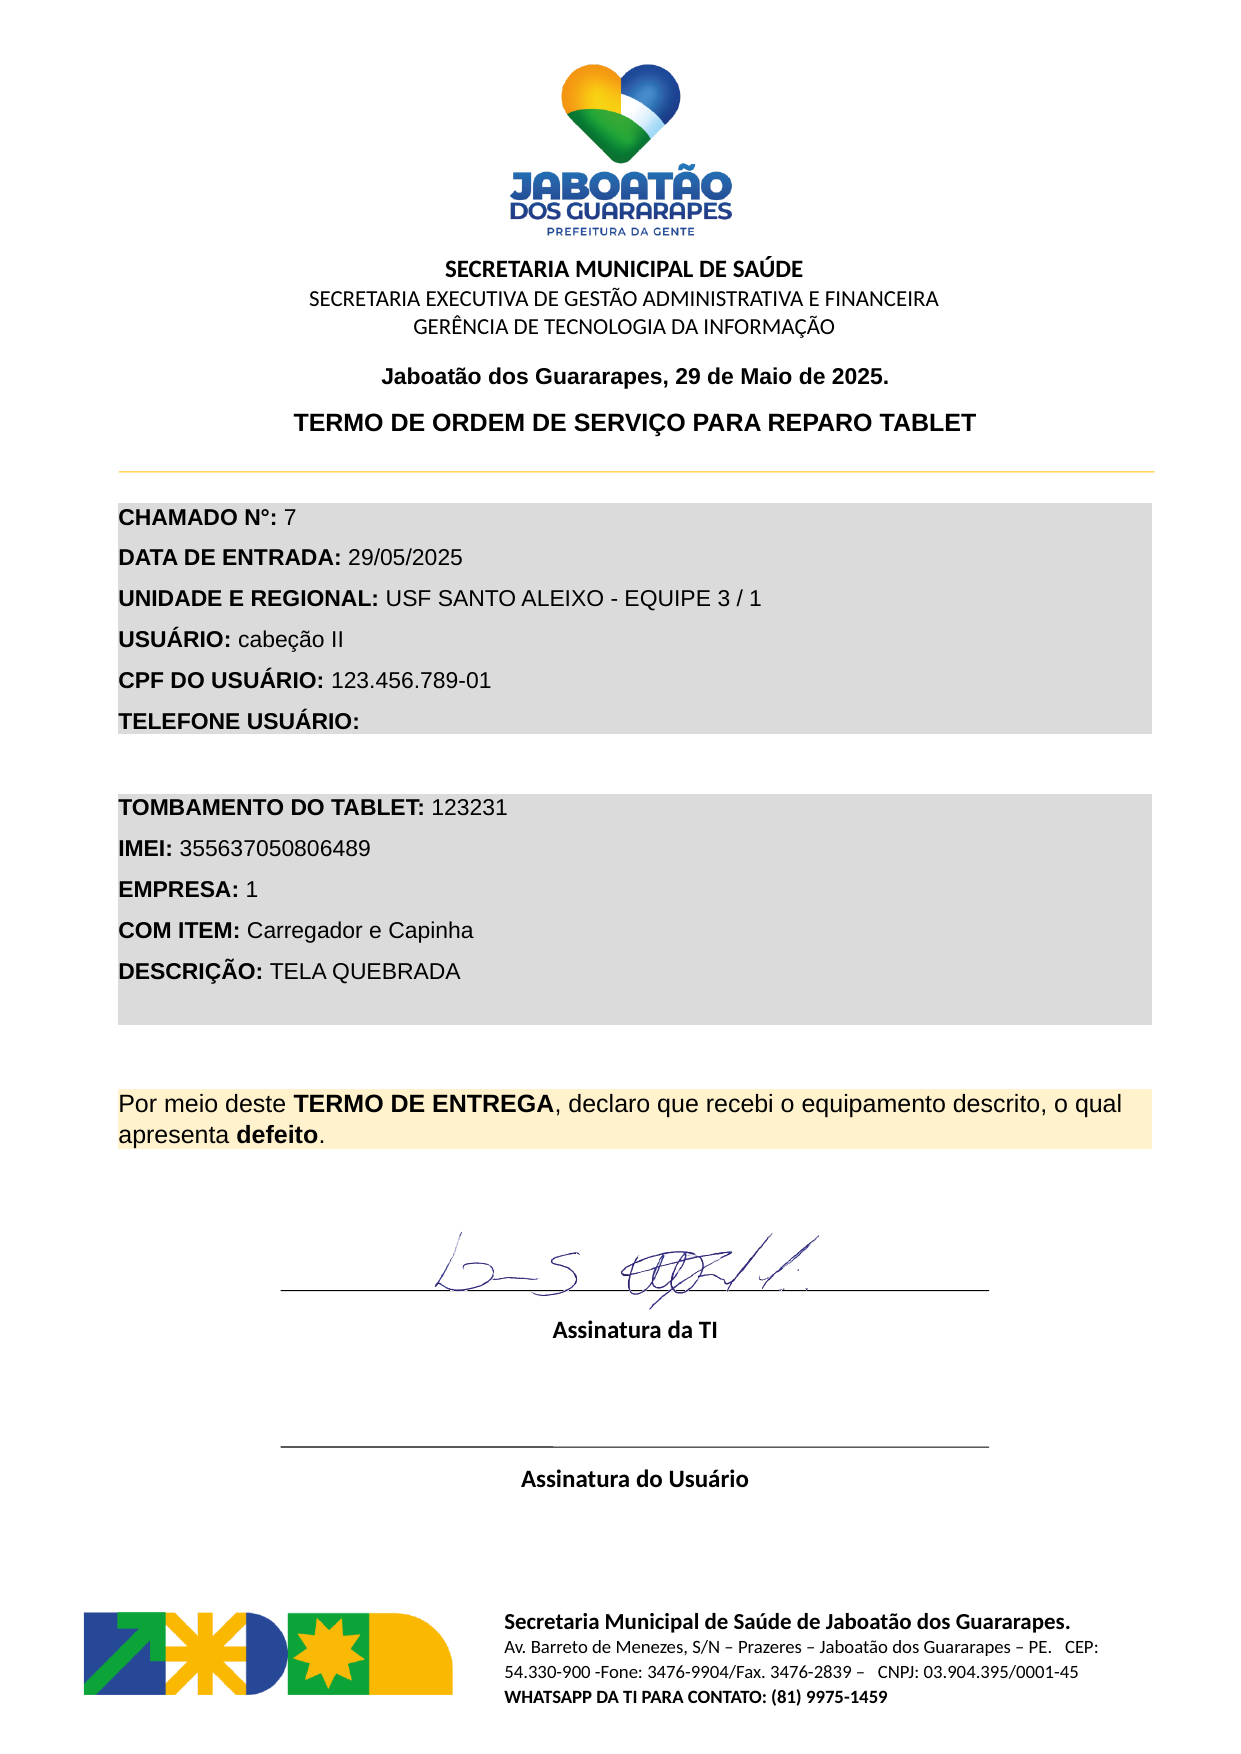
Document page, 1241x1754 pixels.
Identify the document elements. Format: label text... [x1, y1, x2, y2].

picture [487, 43, 754, 259]
text Por meio deste TERMO DE ENTREGA, declaro que recebi o equipamento descrito, o qual apresenta defeito. [118, 1089, 1152, 1149]
picture [434, 1231, 819, 1310]
text Jaboatão dos Guararapes, 29 de Maio de 2025. [118, 354, 1152, 389]
text Assinatura do Usuário [118, 1463, 1152, 1494]
text EMPRESA: 1 [118, 876, 1152, 902]
text IMEI: 355637050806489 [118, 835, 1152, 861]
text TERMO DE ORDEM DE SERVIÇO PARA REPARO TABLET [118, 408, 1152, 437]
text Assinatura da TI [118, 1314, 1152, 1345]
text TOMBAMENTO DO TABLET: 123231 [118, 794, 1152, 821]
text COM ITEM: Carregador e Capinha [118, 917, 1152, 943]
text UNIDADE E REGIONAL: USF SANTO ALEIXO - EQUIPE 3 / 1 [118, 585, 1152, 612]
text DESCRIÇÃO: TELA QUEBRADA [118, 958, 1152, 984]
picture [83, 1612, 453, 1695]
text CHAMADO N°: 7 [118, 503, 1152, 530]
text CPF DO USUÁRIO: 123.456.789-01 [118, 667, 1152, 693]
text USUÁRIO: cabeção II [118, 626, 1152, 653]
text DATA DE ENTRADA: 29/05/2025 [118, 544, 1152, 571]
text TELEFONE USUÁRIO: [118, 708, 1152, 734]
